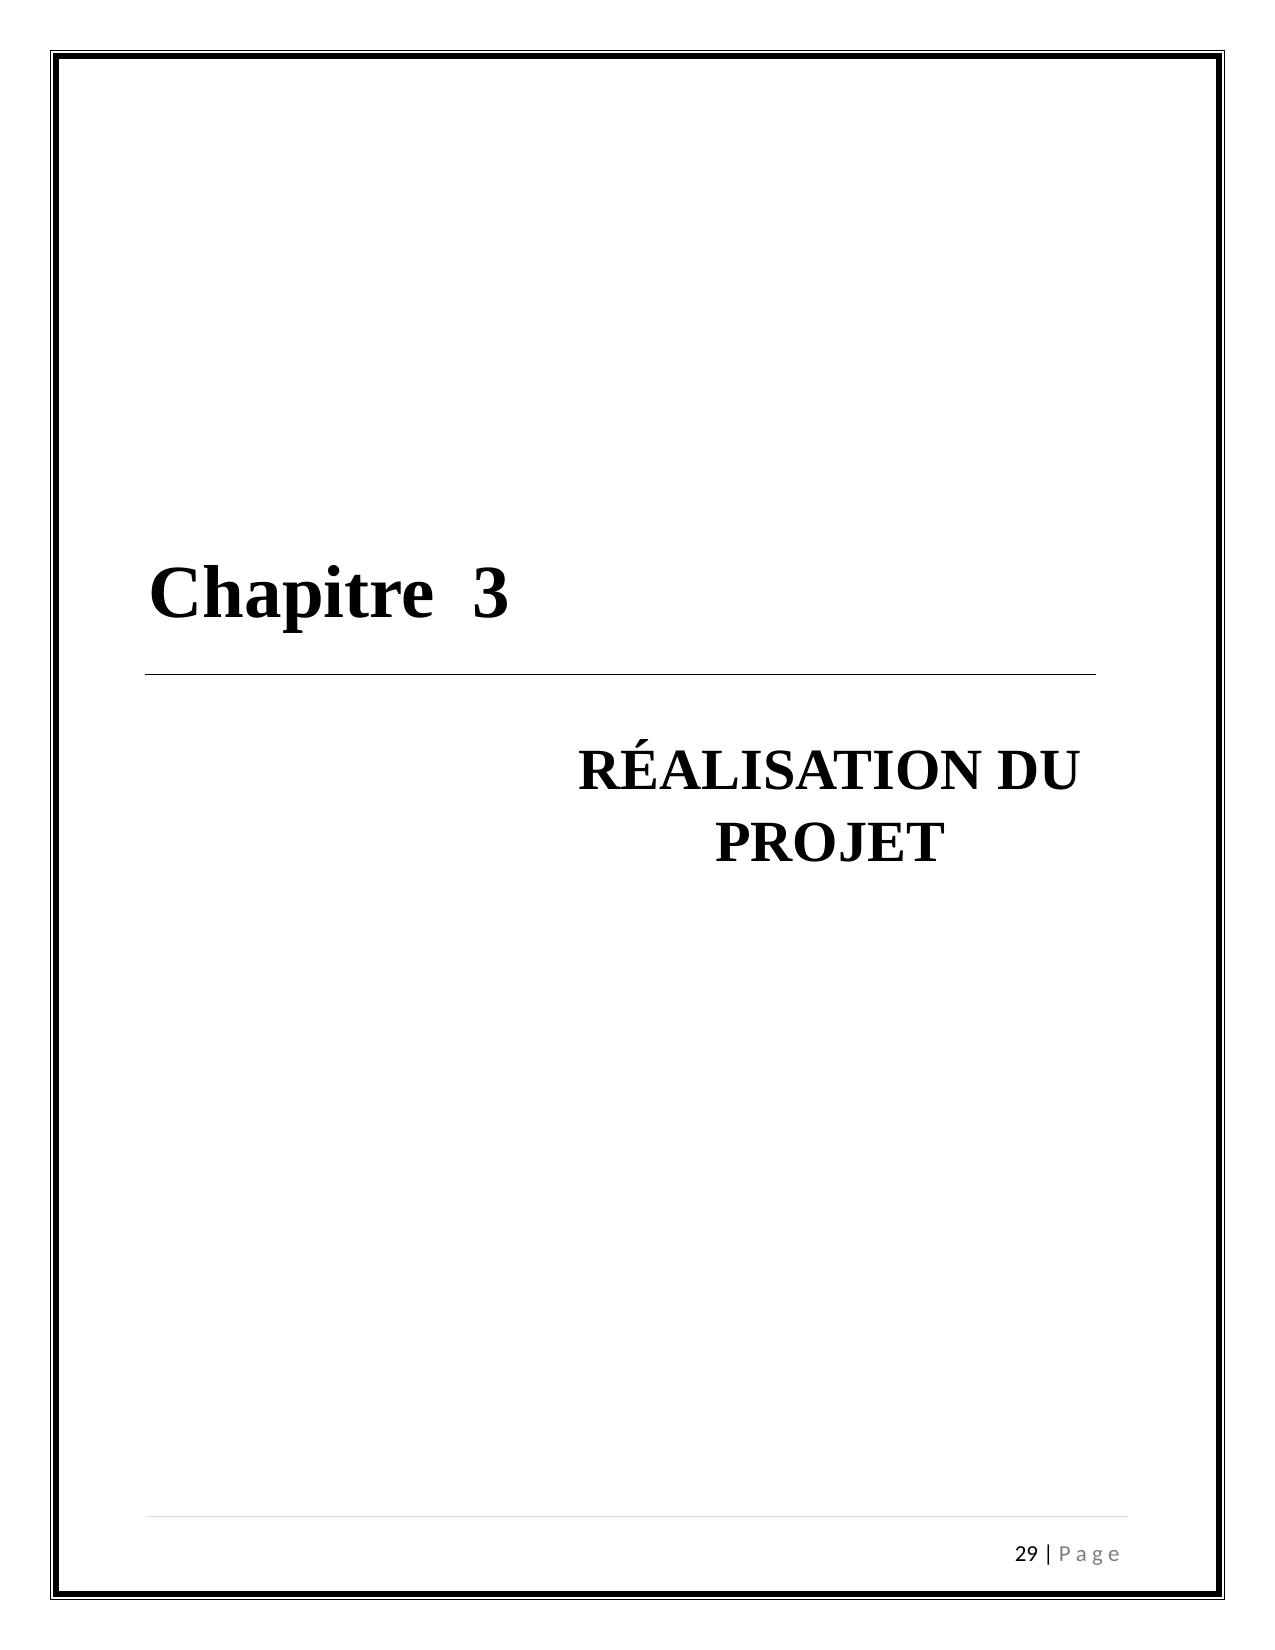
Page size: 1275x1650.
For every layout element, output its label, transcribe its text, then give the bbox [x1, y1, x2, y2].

subtitle Chapitre 3 [148, 547, 1132, 633]
text RÉALISATION DU PROJET [577, 735, 1083, 874]
